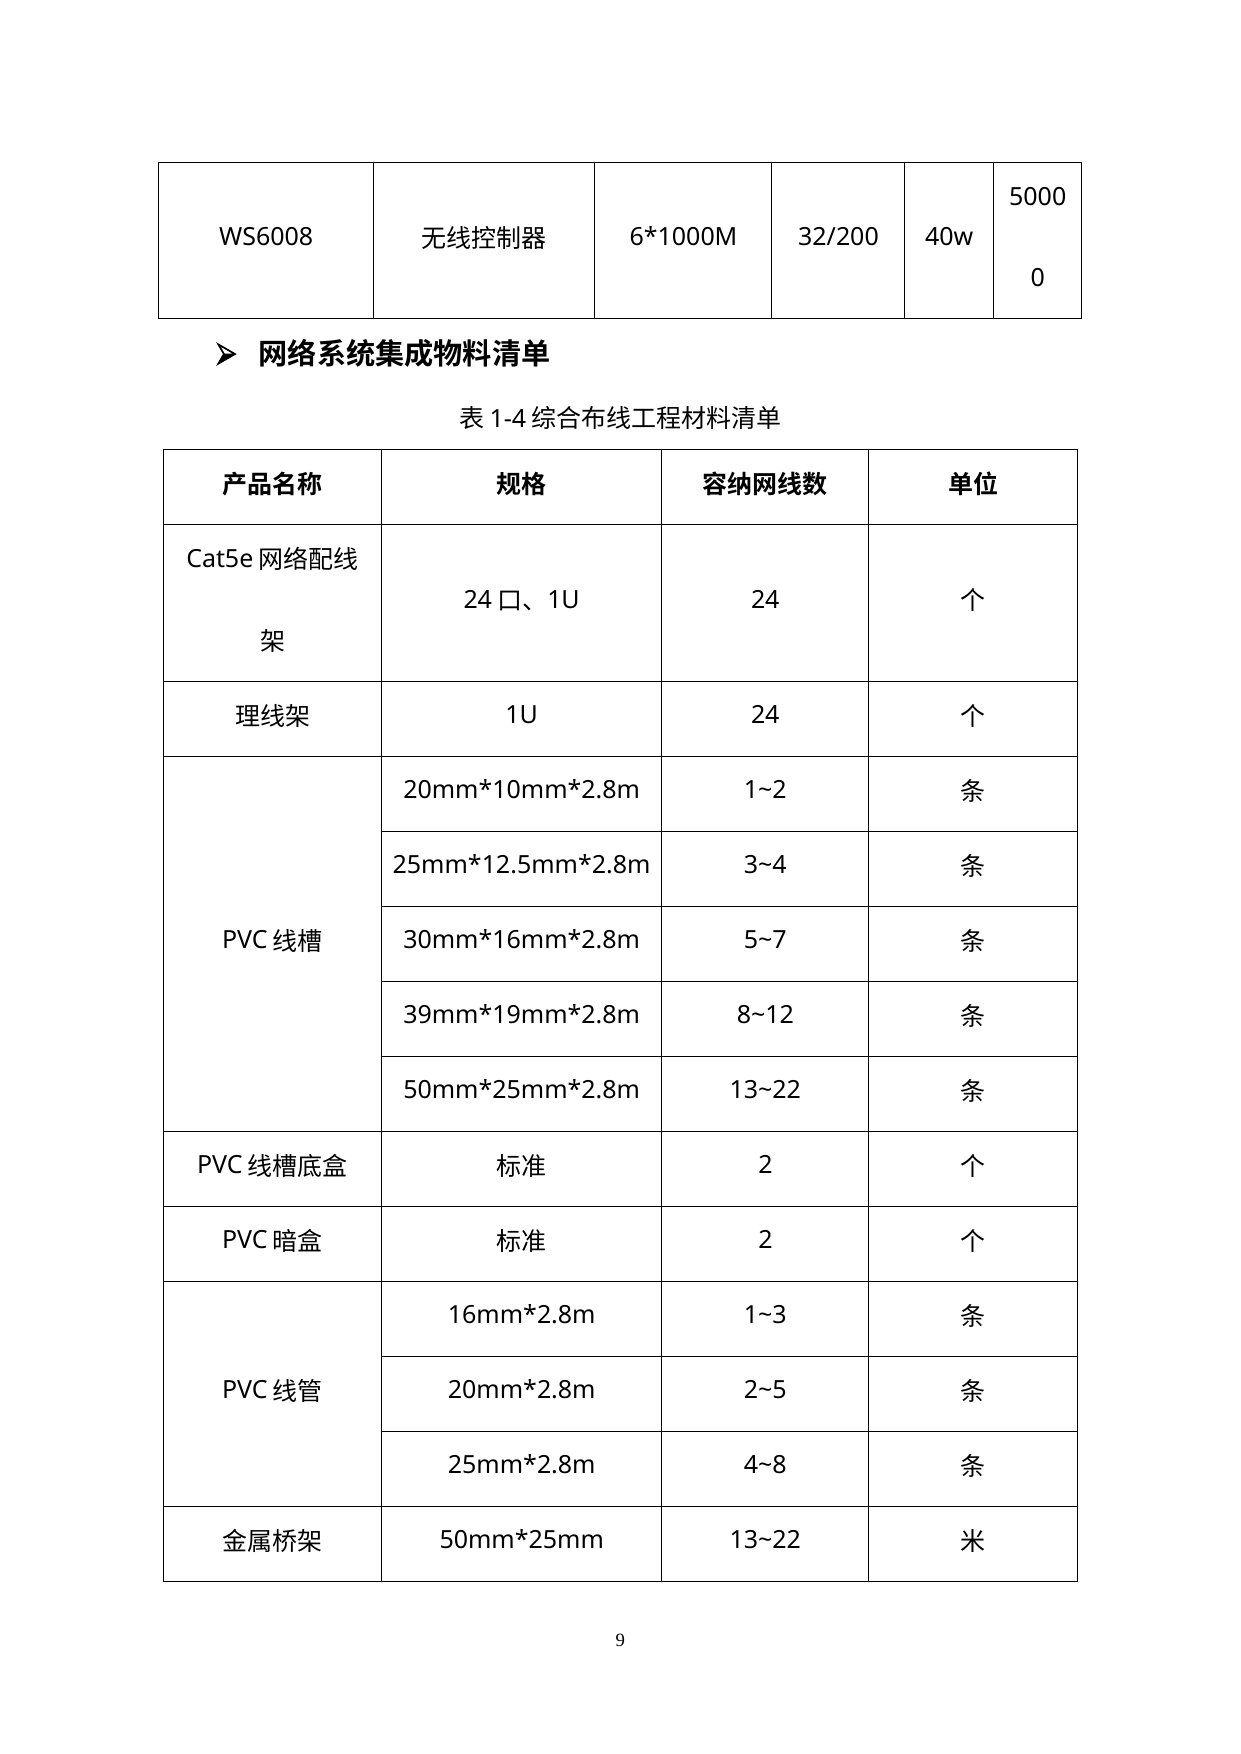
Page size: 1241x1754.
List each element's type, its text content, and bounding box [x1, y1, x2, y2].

table_cell 13~22 [662, 1057, 868, 1131]
table_cell 1~2 [662, 757, 868, 831]
table_cell 2 [662, 1132, 868, 1206]
table_cell 米 [869, 1507, 1077, 1581]
table_cell 条 [869, 1357, 1077, 1431]
table_cell 24 [662, 682, 868, 756]
table_cell 个 [869, 682, 1077, 756]
table_cell 金属桥架 [164, 1507, 381, 1581]
table_cell 25mm*12.5mm*2.8m [382, 832, 661, 906]
table_cell Cat5e网络配线架 [164, 525, 381, 681]
table_cell PVC暗盒 [164, 1207, 381, 1281]
table_cell 条 [869, 1282, 1077, 1356]
table_cell 24 [662, 525, 868, 681]
table_cell 标准 [382, 1132, 661, 1206]
table_cell PVC线槽底盒 [164, 1132, 381, 1206]
table_cell PVC线管 [164, 1282, 381, 1506]
table_cell 16mm*2.8m [382, 1282, 661, 1356]
table_cell WS6008 [159, 163, 373, 318]
table_cell 标准 [382, 1207, 661, 1281]
table_cell 50mm*25mm*2.8m [382, 1057, 661, 1131]
table_cell 30mm*16mm*2.8m [382, 907, 661, 981]
table_header 规格 [382, 450, 661, 524]
table_cell 5~7 [662, 907, 868, 981]
table_cell 13~22 [662, 1507, 868, 1581]
table_cell 个 [869, 525, 1077, 681]
table_cell 20mm*10mm*2.8m [382, 757, 661, 831]
list 网络系统集成物料清单 [215, 319, 1063, 384]
table_cell 39mm*19mm*2.8m [382, 982, 661, 1056]
table_header 容纳网线数 [662, 450, 868, 524]
table_cell 32/200 [772, 163, 904, 318]
table_cell 25mm*2.8m [382, 1432, 661, 1506]
table_cell 1~3 [662, 1282, 868, 1356]
table_cell 8~12 [662, 982, 868, 1056]
text 表1-4综合布线工程材料清单 [177, 384, 1063, 449]
table_cell 条 [869, 982, 1077, 1056]
table_cell 理线架 [164, 682, 381, 756]
table_cell 2 [662, 1207, 868, 1281]
table_header 单位 [869, 450, 1077, 524]
table_cell 个 [869, 1132, 1077, 1206]
table_cell 50mm*25mm [382, 1507, 661, 1581]
table_cell 40w [905, 163, 993, 318]
table_cell 2~5 [662, 1357, 868, 1431]
table_cell 3~4 [662, 832, 868, 906]
table_header 产品名称 [164, 450, 381, 524]
table_cell 条 [869, 1057, 1077, 1131]
table_cell 无线控制器 [374, 163, 594, 318]
table_cell 条 [869, 907, 1077, 981]
table_cell 条 [869, 832, 1077, 906]
table_cell 条 [869, 1432, 1077, 1506]
table_cell 24口、1U [382, 525, 661, 681]
table_cell 6*1000M [595, 163, 771, 318]
table_cell 1U [382, 682, 661, 756]
table_cell 条 [869, 757, 1077, 831]
table_cell 4~8 [662, 1432, 868, 1506]
table_cell 个 [869, 1207, 1077, 1281]
table_cell PVC线槽 [164, 757, 381, 1131]
table_cell 20mm*2.8m [382, 1357, 661, 1431]
table_cell 50000 [994, 163, 1081, 318]
